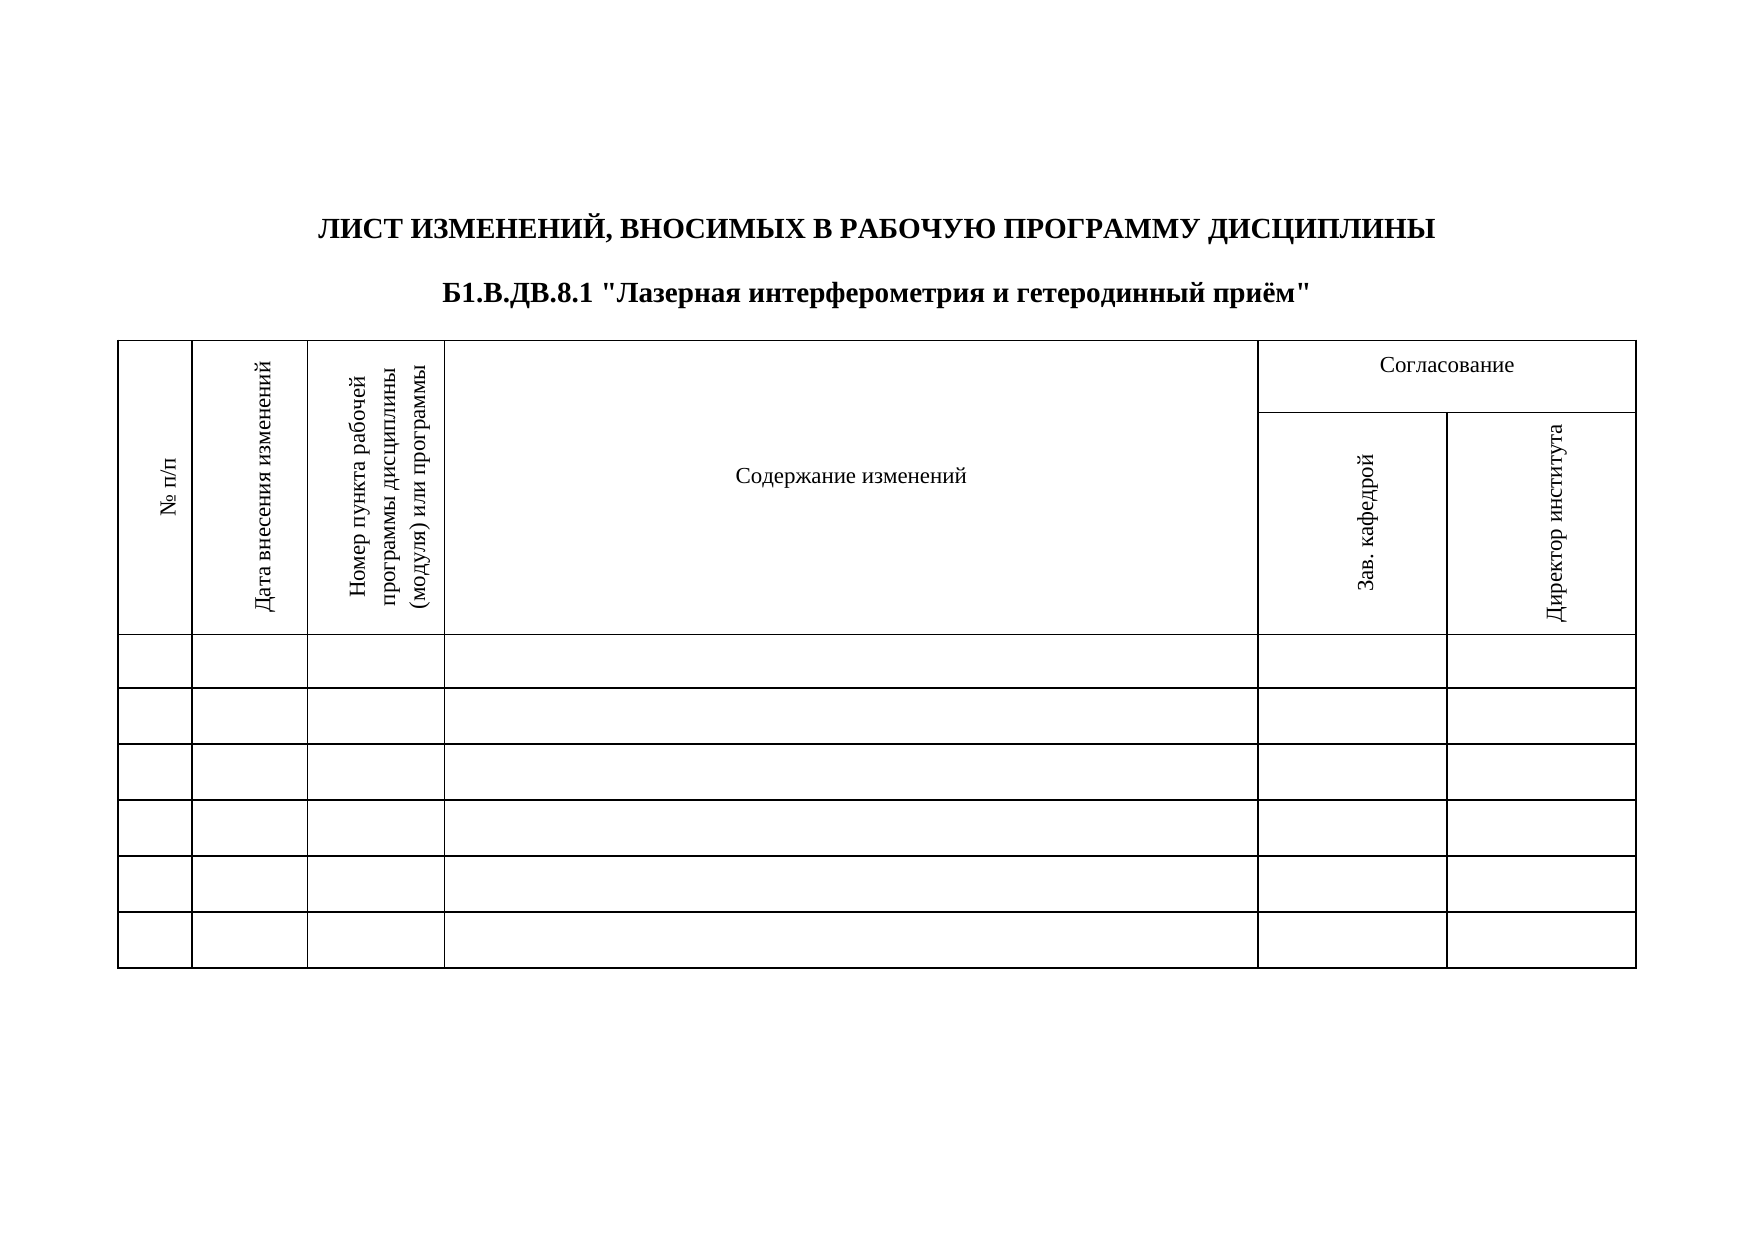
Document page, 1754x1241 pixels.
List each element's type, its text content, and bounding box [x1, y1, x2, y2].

table_cell [119, 745, 191, 799]
table_cell [193, 913, 307, 967]
table_cell [308, 635, 444, 687]
table_header Номер пункта рабочей программы дисциплины (модуля) или программы практики [308, 341, 444, 633]
table_cell Директор института [1448, 413, 1635, 633]
table_cell [308, 801, 444, 855]
table_cell [119, 801, 191, 855]
table_cell [1259, 801, 1446, 855]
table_cell [1259, 745, 1446, 799]
table_cell [1259, 857, 1446, 911]
table_cell Зав. кафедрой [1259, 413, 1446, 633]
table_cell [308, 745, 444, 799]
table_cell [1448, 745, 1635, 799]
table_cell [445, 635, 1257, 687]
table_header № п/п [119, 341, 191, 633]
table_cell [1448, 801, 1635, 855]
table_cell [308, 689, 444, 743]
table_cell [119, 913, 191, 967]
text ЛИСТ ИЗМЕНЕНИЙ, ВНОСИМЫХ В РАБОЧУЮ ПРОГРАММУ ДИСЦИПЛИНЫ [118, 211, 1636, 244]
table_cell [445, 745, 1257, 799]
table_header Дата внесения изменений [193, 341, 307, 633]
table_cell [445, 801, 1257, 855]
table_cell [1259, 635, 1446, 687]
table_cell [308, 857, 444, 911]
table_cell [445, 857, 1257, 911]
table_cell [308, 913, 444, 967]
table_cell [193, 857, 307, 911]
table_cell [1448, 689, 1635, 743]
table_cell [119, 857, 191, 911]
table_cell [119, 689, 191, 743]
table_cell [193, 745, 307, 799]
table_cell [1259, 689, 1446, 743]
table_cell [193, 635, 307, 687]
table_cell [119, 635, 191, 687]
table_header Согласование [1259, 341, 1635, 412]
table_cell [1448, 857, 1635, 911]
table_cell [193, 689, 307, 743]
table_cell [1448, 913, 1635, 967]
table_cell [193, 801, 307, 855]
table_cell [445, 689, 1257, 743]
text Б1.В.ДВ.8.1 "Лазерная интерферометрия и гетеродинный приём" [118, 275, 1636, 309]
table_cell [1259, 913, 1446, 967]
table_header Содержание изменений [445, 341, 1257, 633]
table_cell [445, 913, 1257, 967]
table_cell [1448, 635, 1635, 687]
